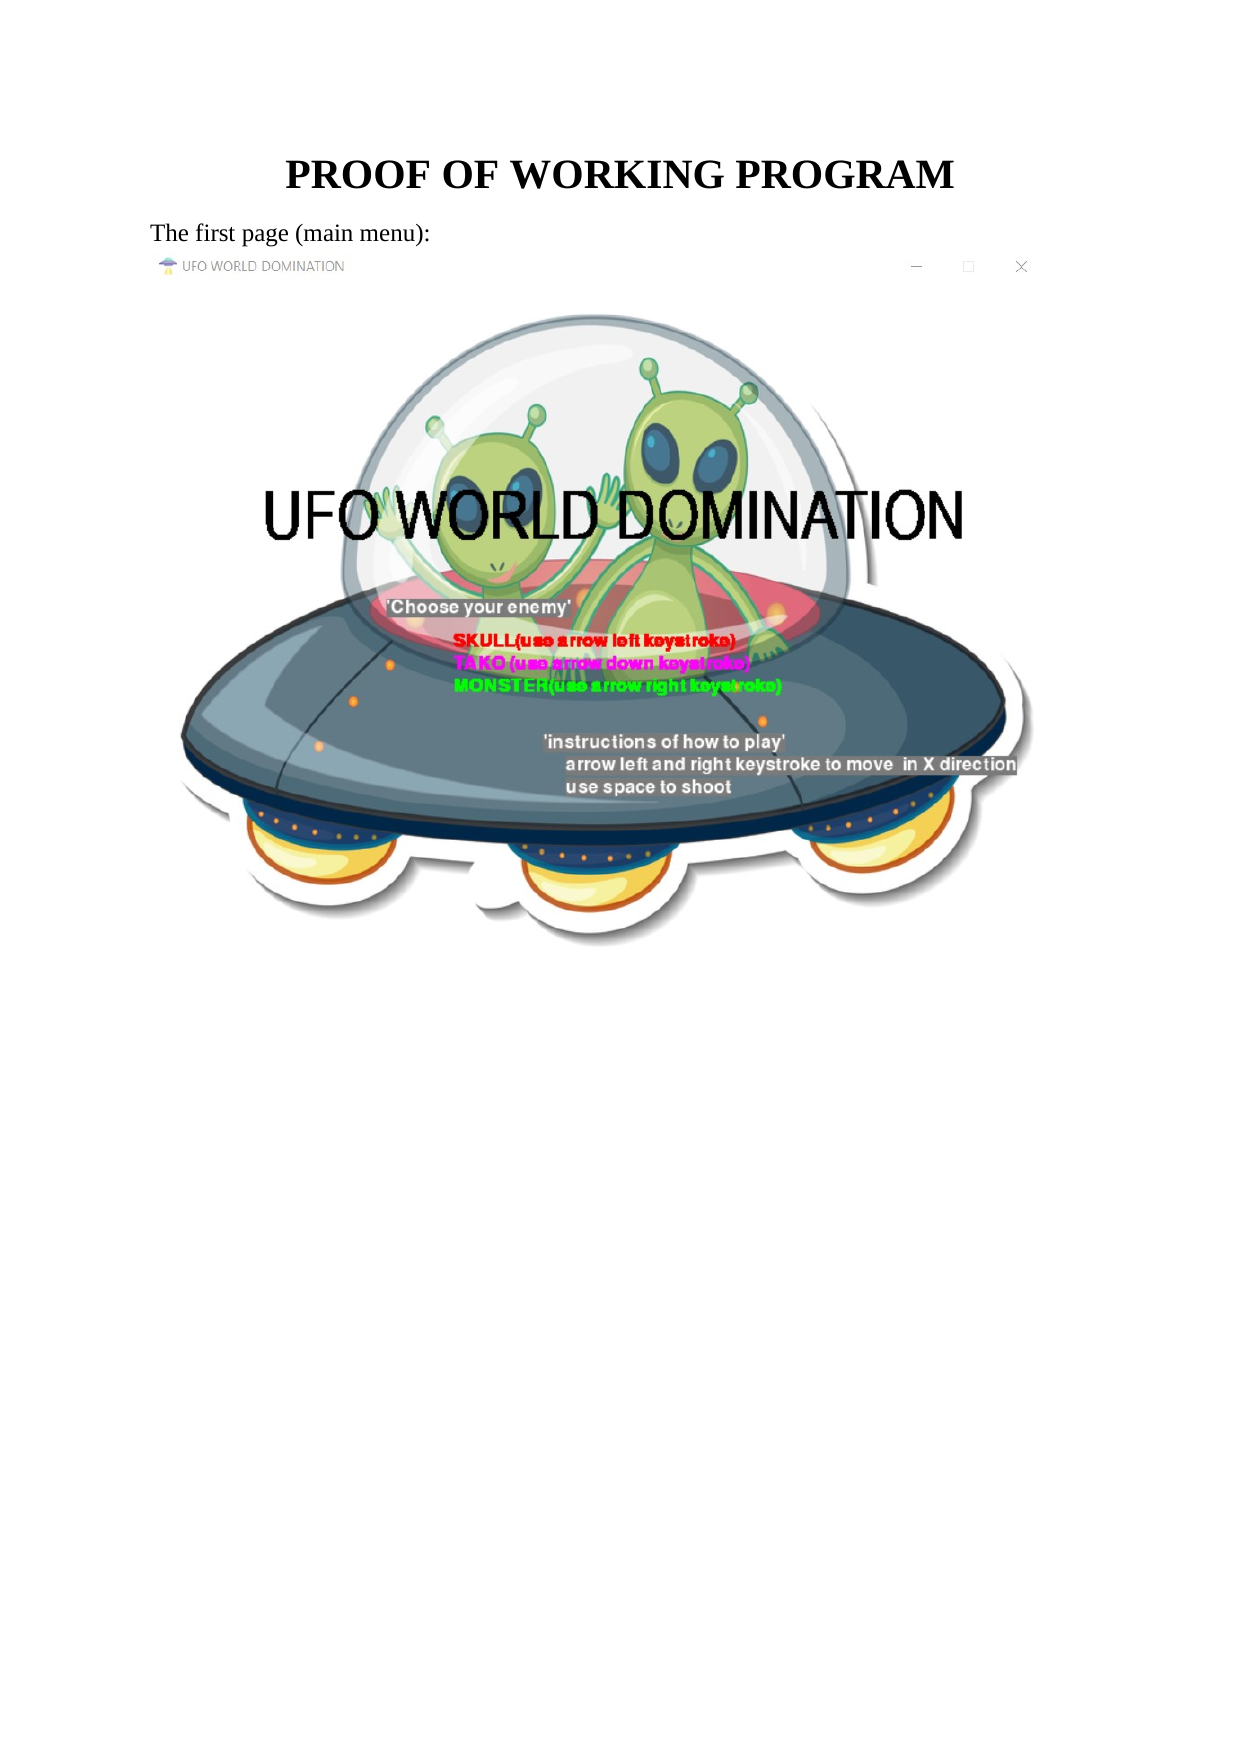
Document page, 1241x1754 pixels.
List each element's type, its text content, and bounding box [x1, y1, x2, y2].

text The first page (main menu): [150, 218, 1090, 247]
picture [150, 252, 1048, 955]
text PROOF OF WORKING PROGRAM [150, 150, 1090, 198]
